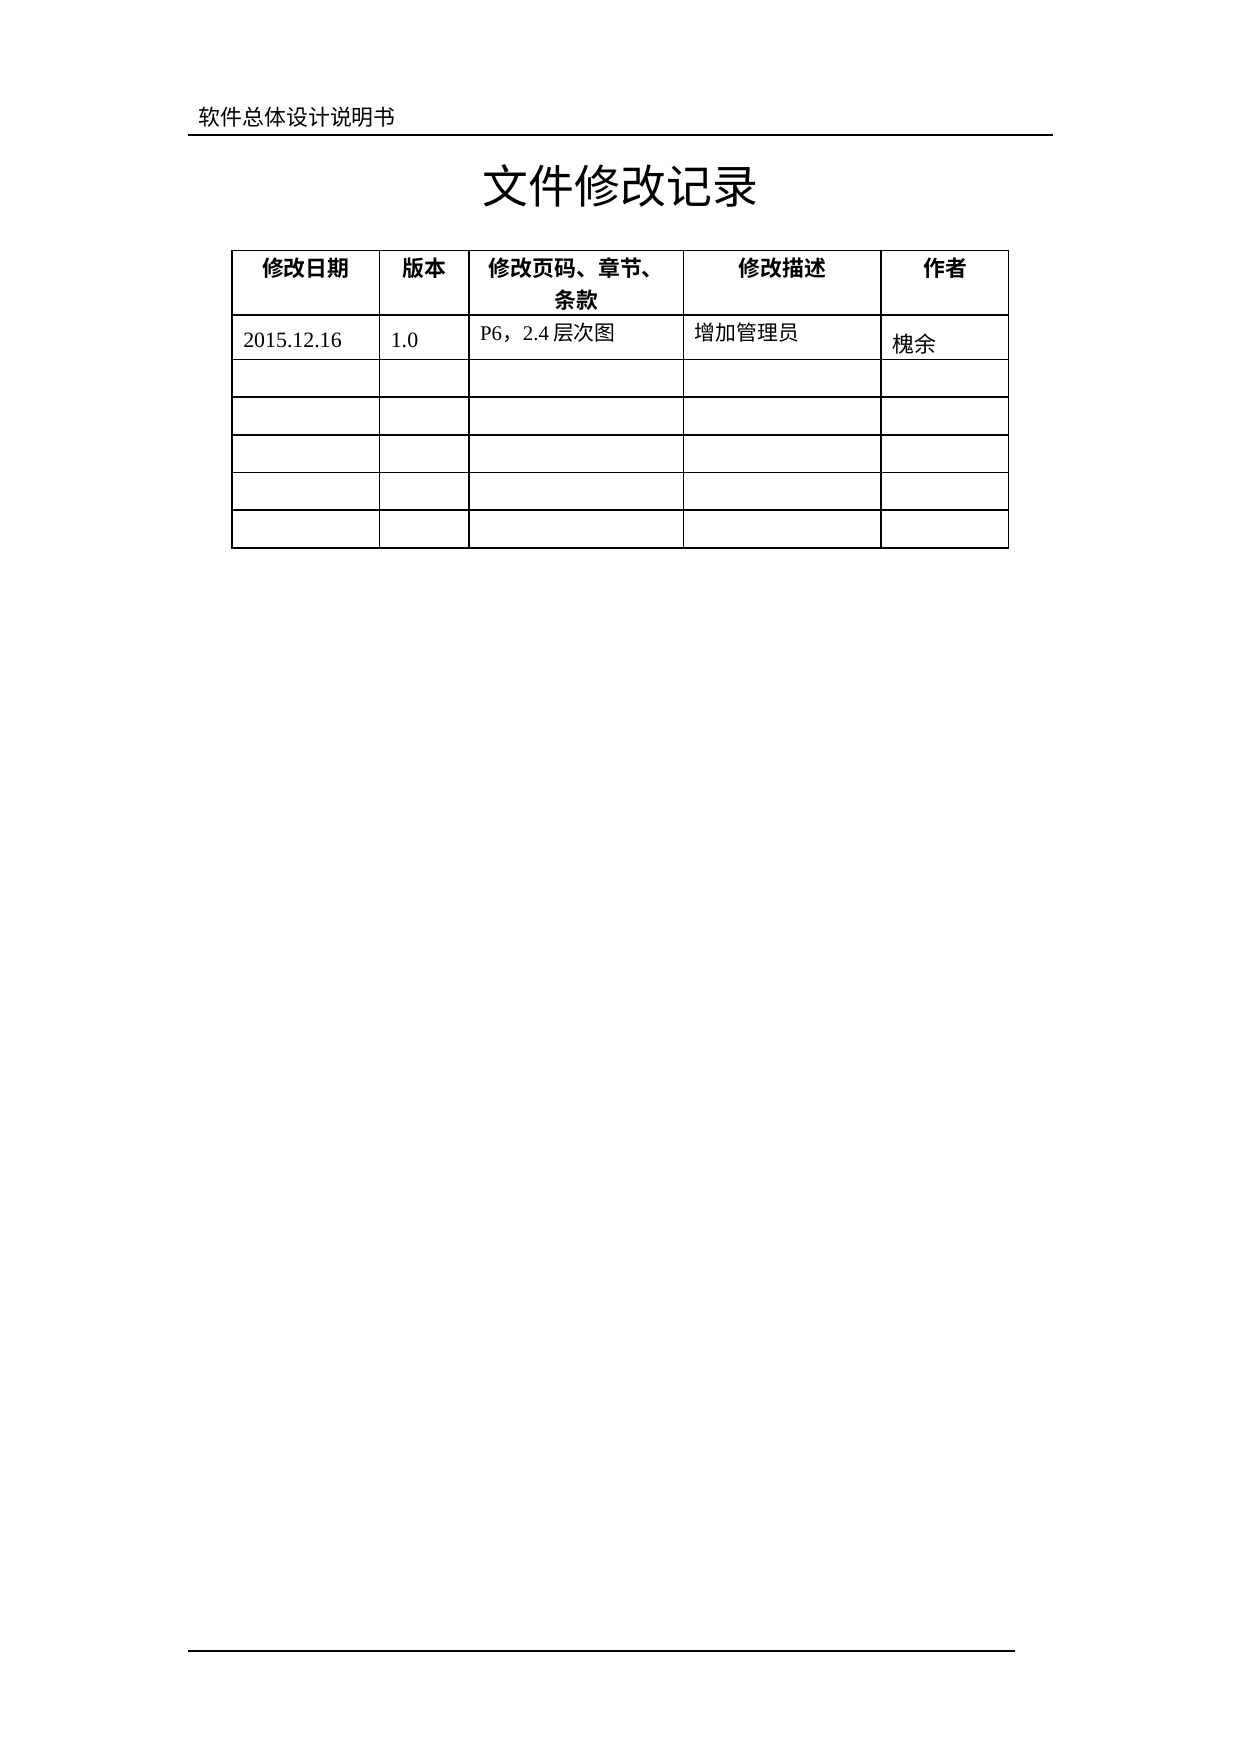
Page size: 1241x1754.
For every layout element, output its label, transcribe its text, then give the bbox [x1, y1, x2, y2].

table_cell [684, 436, 880, 472]
table_cell [380, 511, 468, 547]
table_cell [233, 511, 379, 547]
table_cell [684, 473, 880, 509]
table_header 作者 [882, 251, 1008, 314]
table_cell 增加管理员 [684, 316, 880, 358]
table_cell [882, 360, 1008, 396]
table_cell [233, 398, 379, 434]
table_cell [684, 398, 880, 434]
table_cell [882, 473, 1008, 509]
table_cell [882, 436, 1008, 472]
table_header 版本 [380, 251, 468, 314]
table_cell [684, 360, 880, 396]
table_header 修改描述 [684, 251, 880, 314]
table_cell 槐余 [882, 316, 1008, 358]
table_cell [882, 511, 1008, 547]
table_cell [684, 511, 880, 547]
table_header 修改页码、章节、条款 [470, 251, 683, 314]
table_cell [233, 360, 379, 396]
table_header 修改日期 [233, 251, 379, 314]
table_cell [233, 436, 379, 472]
table_cell [470, 473, 683, 509]
table_cell 1.0 [380, 316, 468, 358]
table_cell [470, 398, 683, 434]
table_cell [233, 473, 379, 509]
table_cell [882, 398, 1008, 434]
table_cell [470, 511, 683, 547]
table_cell [380, 360, 468, 396]
table_cell [380, 398, 468, 434]
table_cell [380, 473, 468, 509]
table_cell [380, 436, 468, 472]
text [187, 150, 1053, 216]
table_cell [470, 436, 683, 472]
table_cell 2015.12.16 [233, 316, 379, 358]
table_cell P6，2.4层次图 [470, 316, 683, 358]
table_cell [470, 360, 683, 396]
